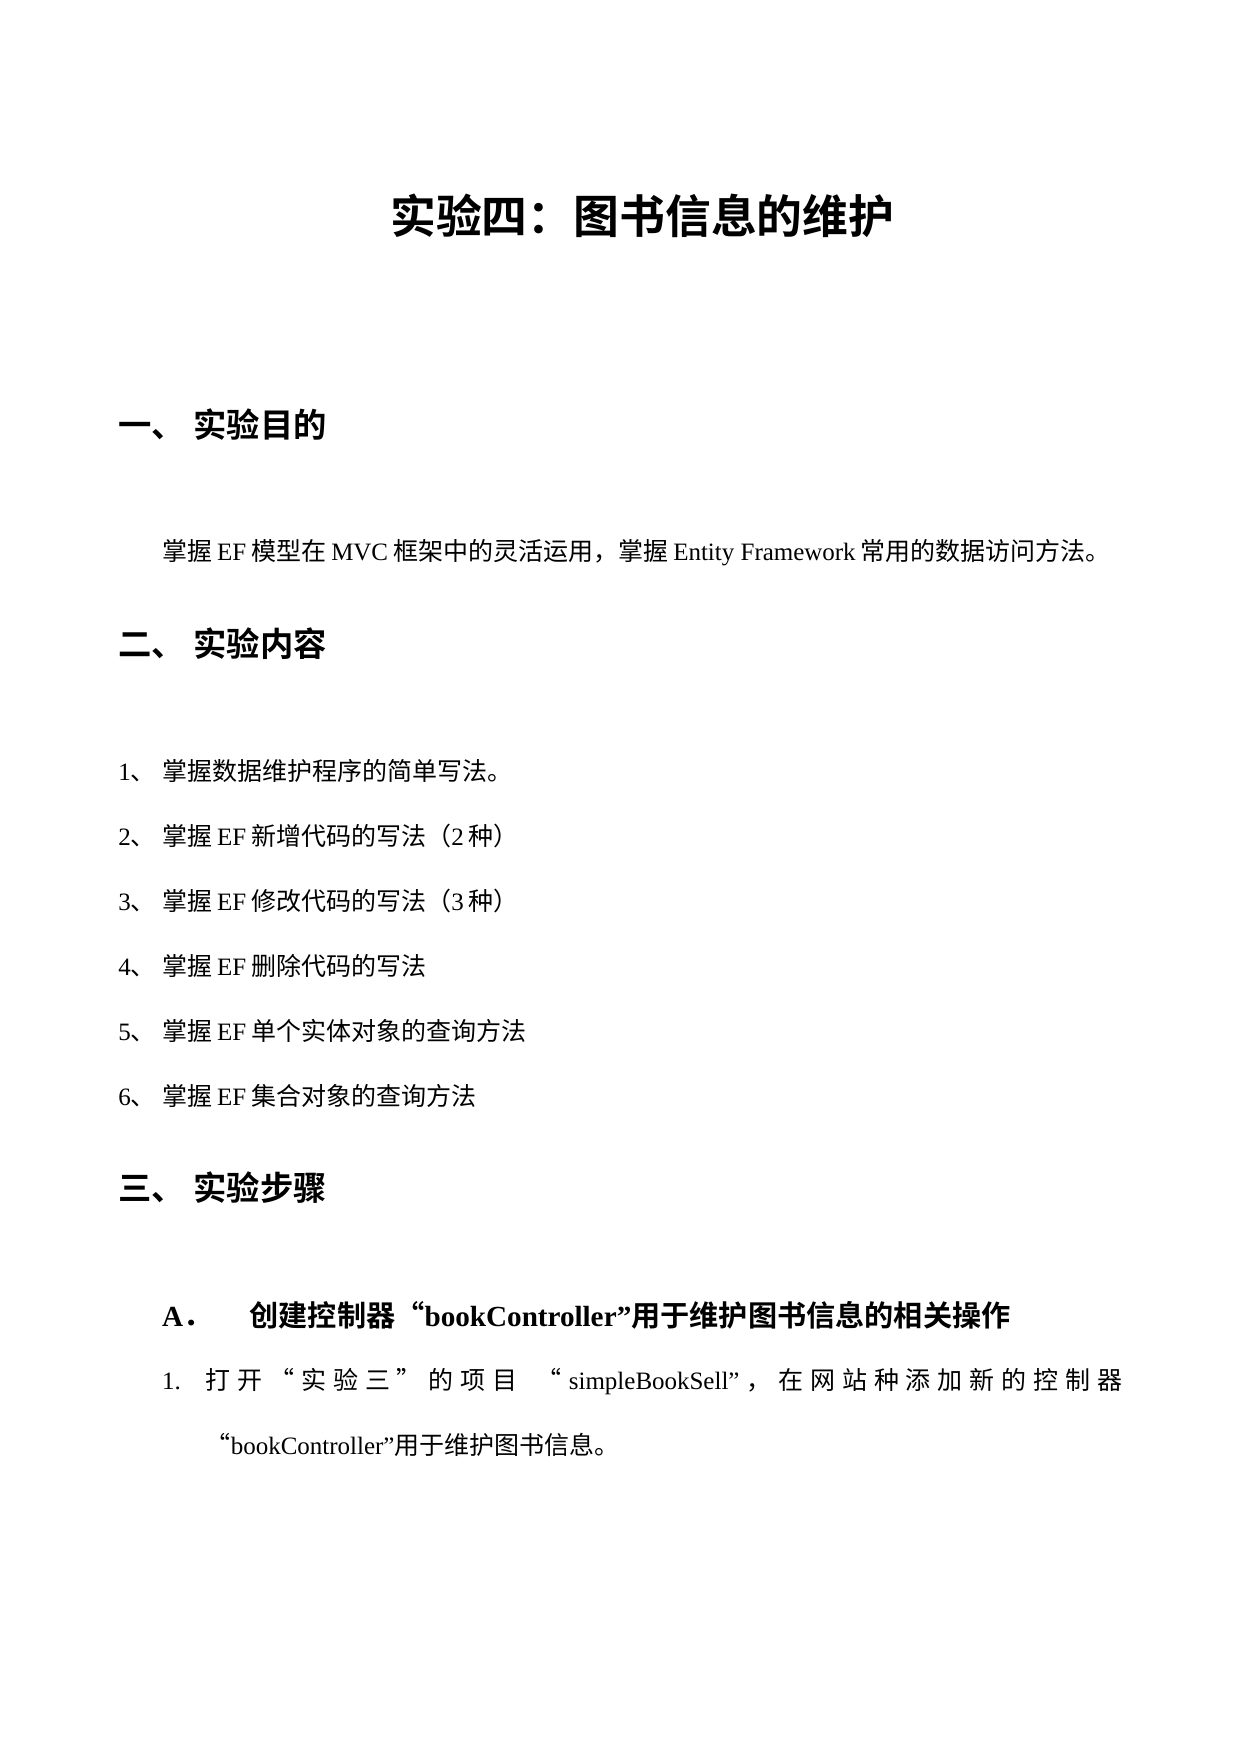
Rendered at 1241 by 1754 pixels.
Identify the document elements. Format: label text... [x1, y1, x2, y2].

text 掌握EF模型在MVC框架中的灵活运用，掌握Entity Framework常用的数据访问方法。 [118, 517, 1122, 582]
list 掌握EF修改代码的写法（3种） [118, 867, 1122, 932]
list 掌握数据维护程序的简单写法。 [118, 737, 1122, 802]
list 创建控制器“bookController”用于维护图书信息的相关操作 [162, 1281, 1122, 1346]
subtitle 实验内容 [118, 609, 1122, 674]
list 掌握EF单个实体对象的查询方法 [118, 997, 1122, 1062]
subtitle 实验四：图书信息的维护 [162, 165, 1122, 262]
list 掌握EF集合对象的查询方法 [118, 1062, 1122, 1127]
list 打开“实验三”的项目 “simpleBookSell”，在网站种添加新的控制器“bookController”用于维护图书信息。 [162, 1346, 1122, 1476]
subtitle 实验目的 [118, 390, 1122, 455]
list 掌握EF删除代码的写法 [118, 932, 1122, 997]
subtitle 实验步骤 [118, 1154, 1122, 1219]
list 掌握EF新增代码的写法（2种） [118, 802, 1122, 867]
